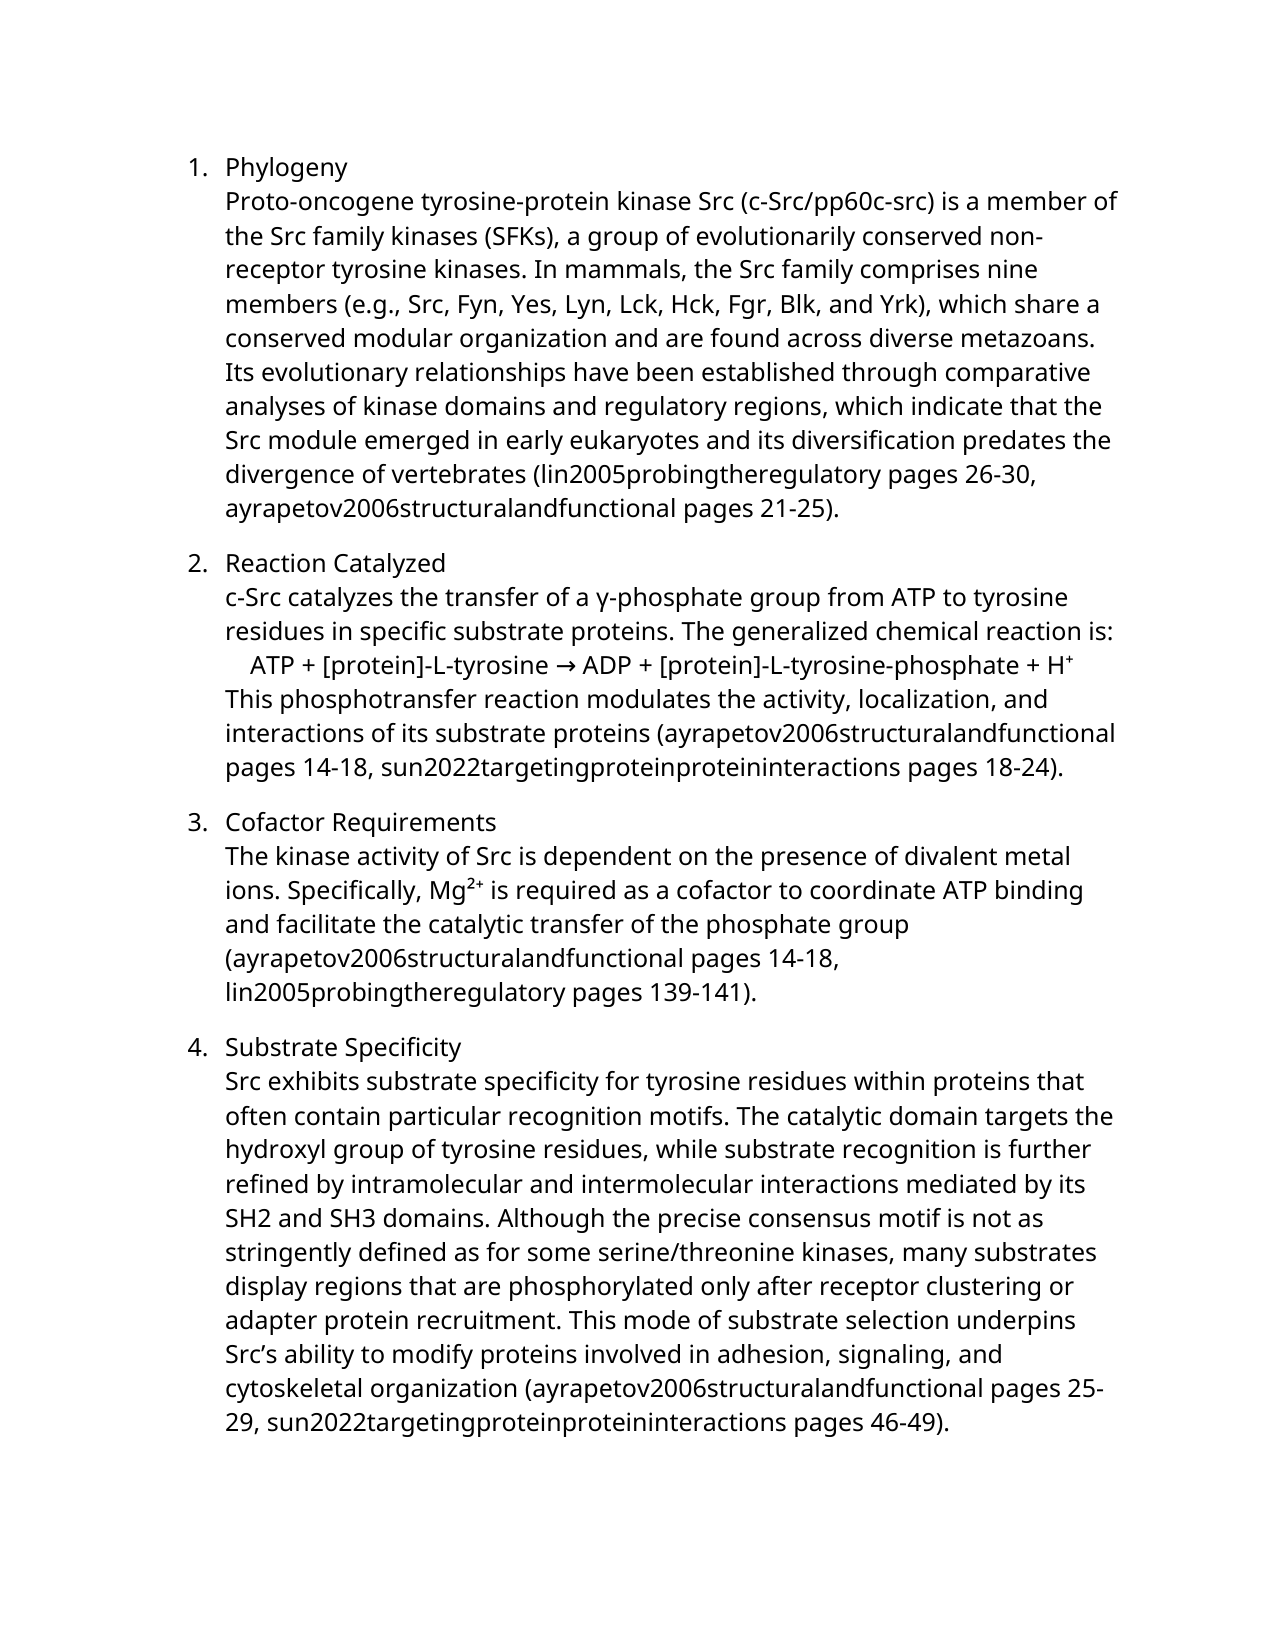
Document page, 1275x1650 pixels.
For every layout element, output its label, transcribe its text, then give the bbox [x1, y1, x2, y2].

list Phylogeny Proto‐oncogene tyrosine-protein kinase Src (c-Src/pp60c-src) is a member of the Src family kinases (SFKs), a group of evolutionarily conserved non-receptor tyrosine kinases. In mammals, the Src family comprises nine members (e.g., Src, Fyn, Yes, Lyn, Lck, Hck, Fgr, Blk, and Yrk), which share a conserved modular organization and are found across diverse metazoans. Its evolutionary relationships have been established through comparative analyses of kinase domains and regulatory regions, which indicate that the Src module emerged in early eukaryotes and its diversification predates the divergence of vertebrates (lin2005probingtheregulatory pages 26-30, ayrapetov2006structuralandfunctional pages 21-25). [187, 150, 1125, 525]
list Substrate Specificity Src exhibits substrate specificity for tyrosine residues within proteins that often contain particular recognition motifs. The catalytic domain targets the hydroxyl group of tyrosine residues, while substrate recognition is further refined by intramolecular and intermolecular interactions mediated by its SH2 and SH3 domains. Although the precise consensus motif is not as stringently defined as for some serine/threonine kinases, many substrates display regions that are phosphorylated only after receptor clustering or adapter protein recruitment. This mode of substrate selection underpins Src’s ability to modify proteins involved in adhesion, signaling, and cytoskeletal organization (ayrapetov2006structuralandfunctional pages 25-29, sun2022targetingproteinproteininteractions pages 46-49). [187, 1030, 1125, 1439]
list Reaction Catalyzed c-Src catalyzes the transfer of a γ-phosphate group from ATP to tyrosine residues in specific substrate proteins. The generalized chemical reaction is: ATP + [protein]-L-tyrosine → ADP + [protein]-L-tyrosine-phosphate + H⁺ This phosphotransfer reaction modulates the activity, localization, and interactions of its substrate proteins (ayrapetov2006structuralandfunctional pages 14-18, sun2022targetingproteinproteininteractions pages 18-24). [187, 546, 1125, 784]
list Cofactor Requirements The kinase activity of Src is dependent on the presence of divalent metal ions. Specifically, Mg²⁺ is required as a cofactor to coordinate ATP binding and facilitate the catalytic transfer of the phosphate group (ayrapetov2006structuralandfunctional pages 14-18, lin2005probingtheregulatory pages 139-141). [187, 805, 1125, 1009]
